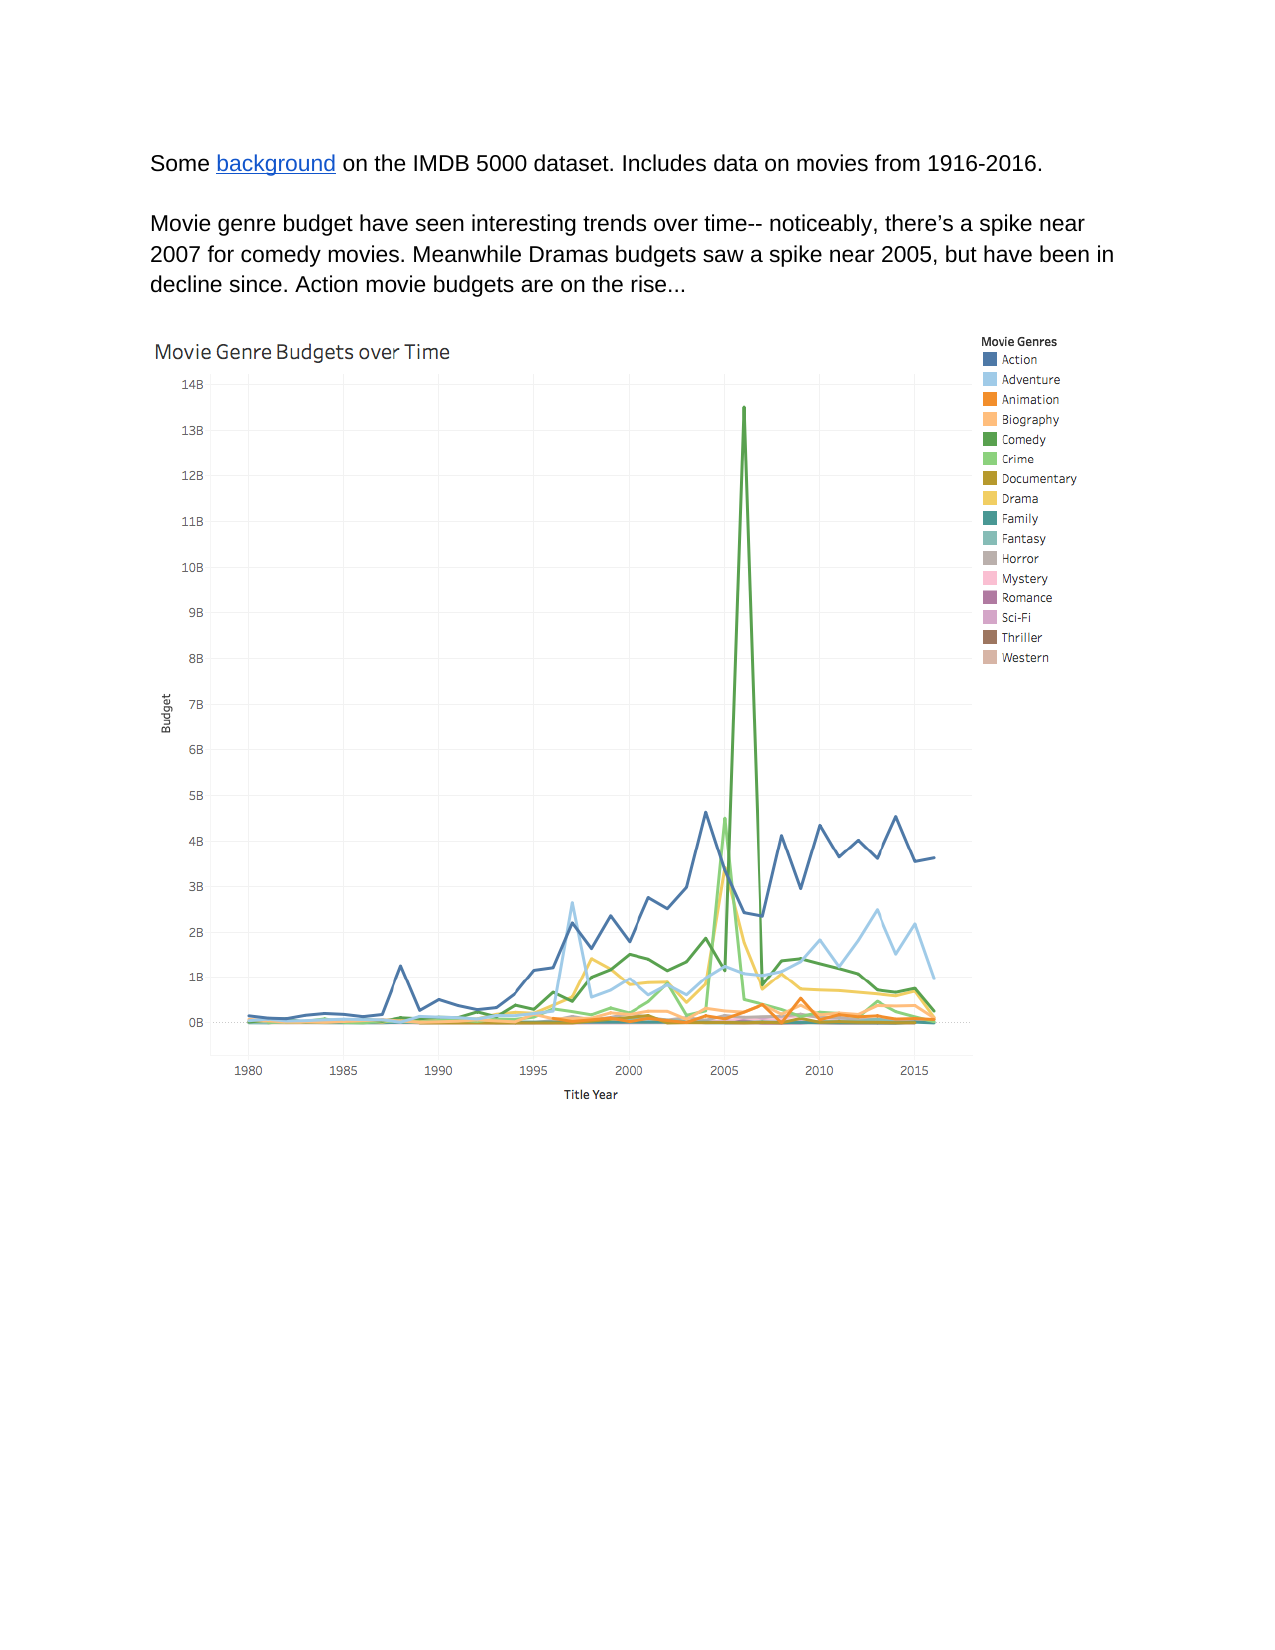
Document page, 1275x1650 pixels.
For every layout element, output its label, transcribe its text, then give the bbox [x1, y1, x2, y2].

text Movie genre budget have seen interesting trends over time-- noticeably, there’s a spike near 2007 for comedy movies. Meanwhile Dramas budgets saw a spike near 2005, but have been in decline since. Action movie budgets are on the rise... [150, 210, 1125, 297]
text Some background on the IMDB 5000 dataset. Includes data on movies from 1916-2016. [150, 150, 1125, 176]
picture [150, 331, 1125, 1109]
